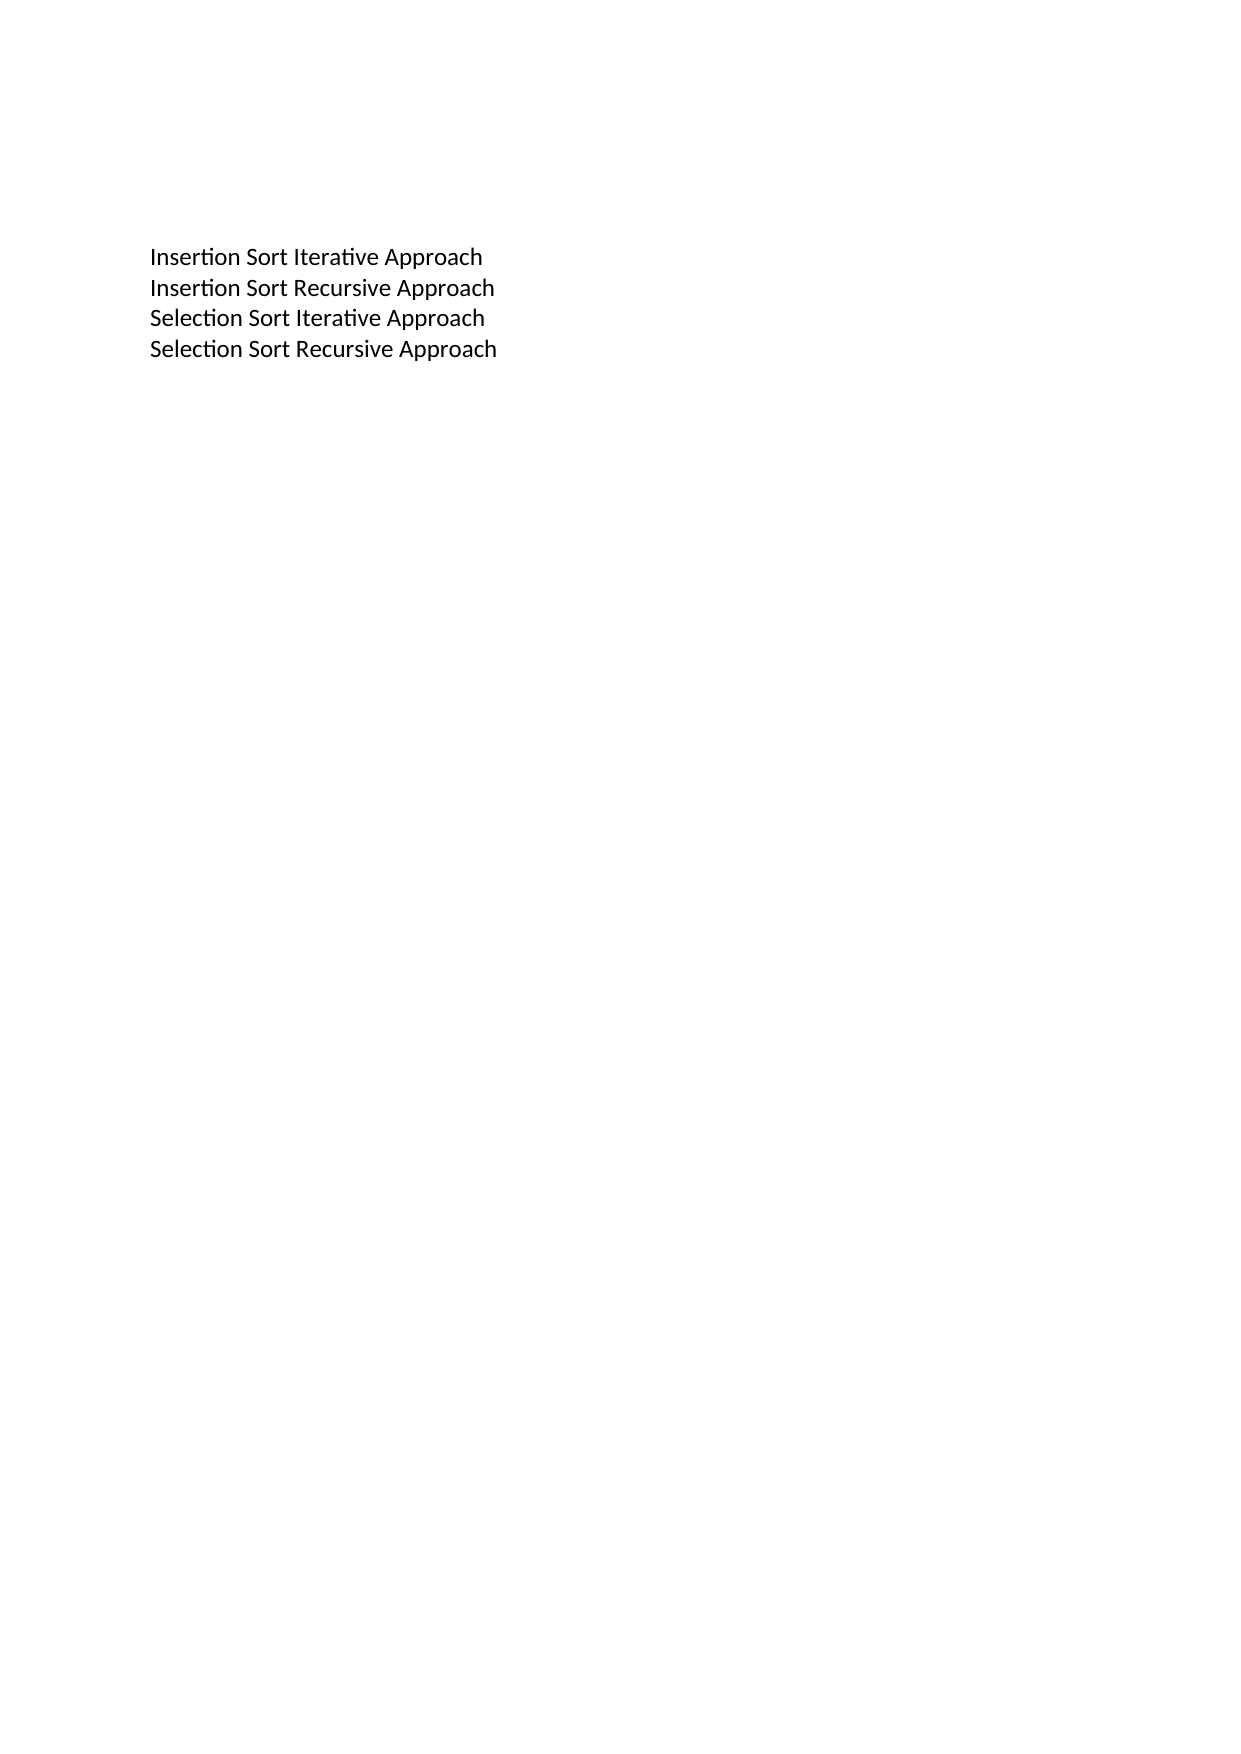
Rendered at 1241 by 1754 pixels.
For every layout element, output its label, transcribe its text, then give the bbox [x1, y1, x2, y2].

text Selection Sort Iterative Approach [150, 303, 1090, 333]
text Insertion Sort Iterative Approach [150, 242, 1090, 272]
text Insertion Sort Recursive Approach [150, 272, 1090, 303]
text Selection Sort Recursive Approach [150, 333, 1090, 364]
